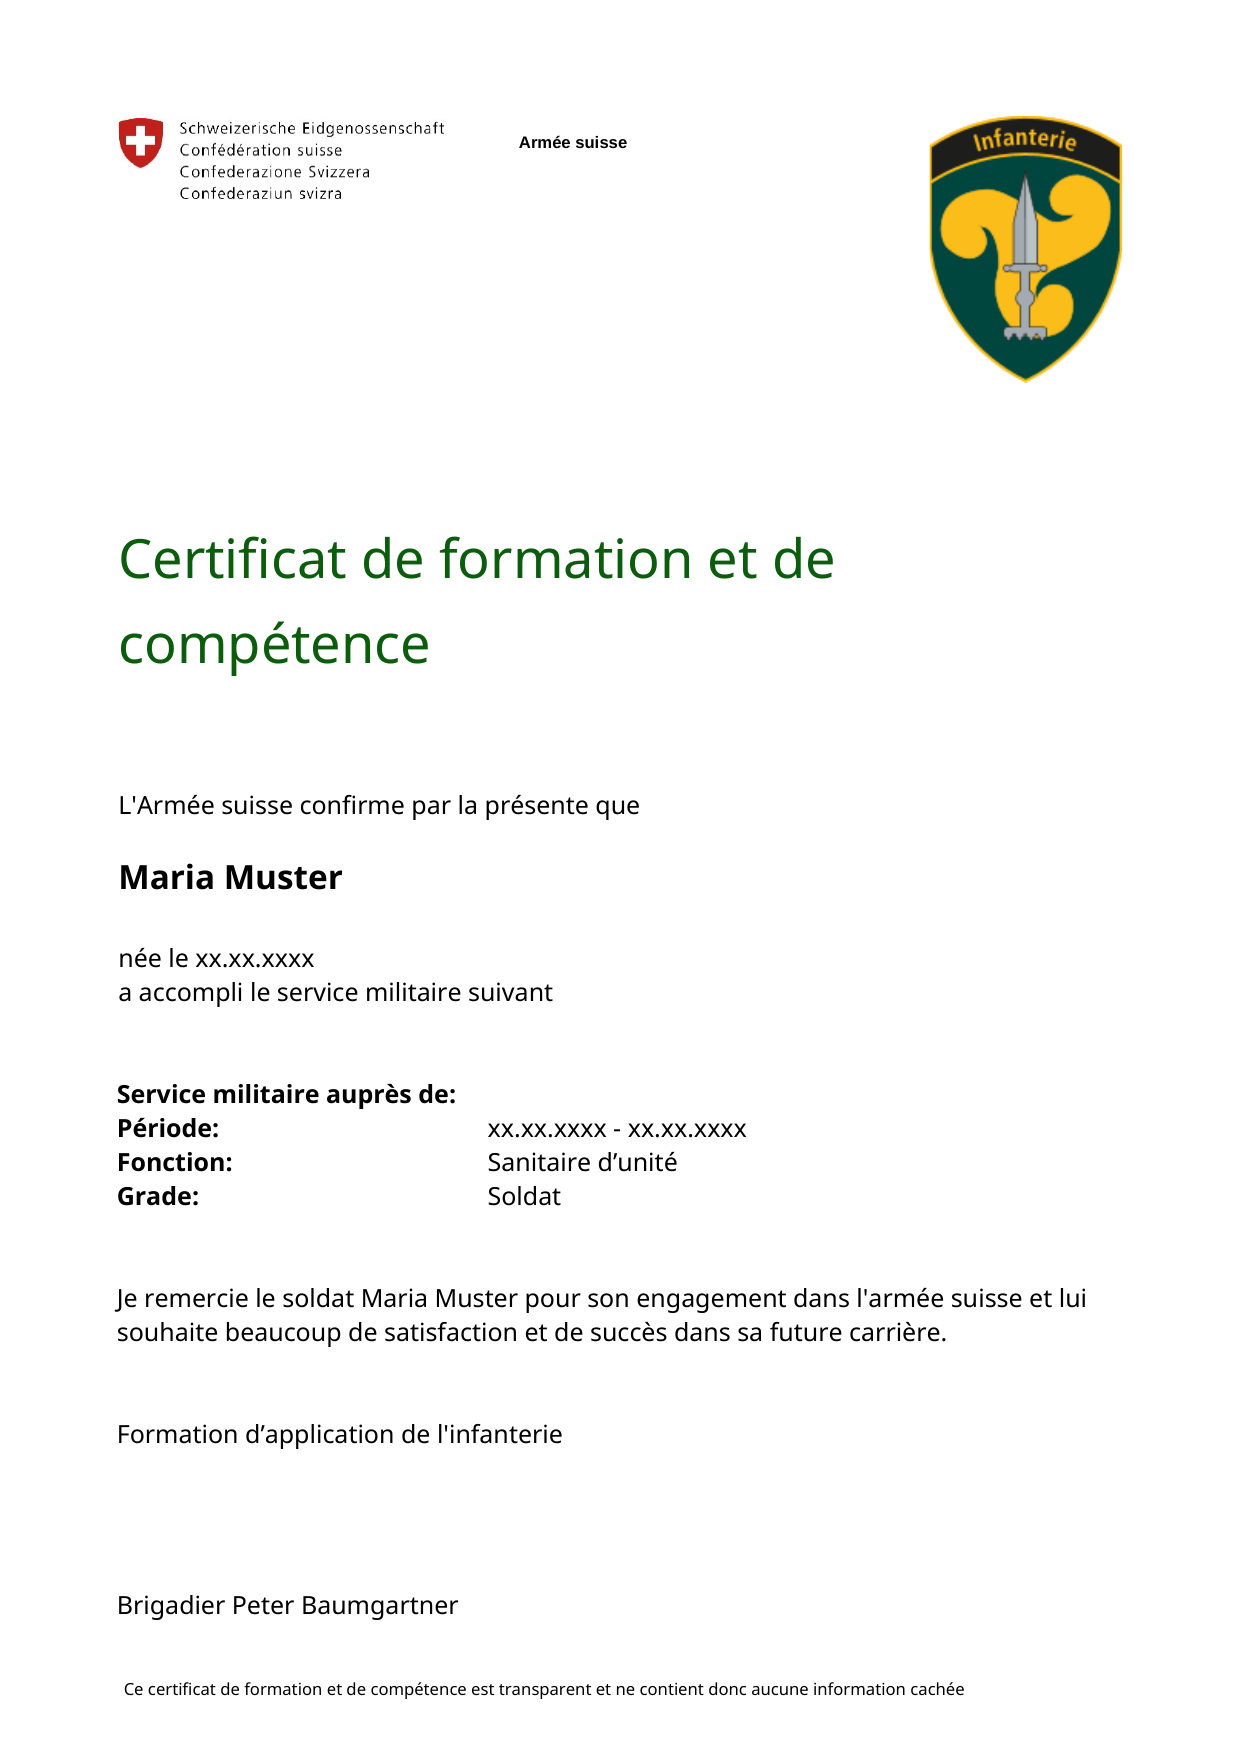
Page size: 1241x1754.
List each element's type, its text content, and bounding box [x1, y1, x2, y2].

text Brigadier Peter Baumgartner [117, 1587, 1122, 1621]
text Certificat de formation et de compétence [118, 521, 1122, 679]
picture [929, 116, 1123, 383]
text Fonction: Sanitaire d’unité [117, 1144, 1122, 1179]
text Formation d’application de l'infanterie [117, 1417, 1122, 1451]
text Grade: Soldat [117, 1179, 1122, 1213]
text Maria Muster [118, 854, 1122, 899]
text Période: xx.xx.xxxx - xx.xx.xxxx [117, 1111, 1122, 1144]
picture [118, 118, 462, 199]
text Je remercie le soldat Maria Muster pour son engagement dans l'armée suisse et lui souhaite beaucoup de satisfaction et de succès dans sa future carrière. [117, 1247, 1122, 1349]
text Service militaire auprès de: [117, 1076, 1122, 1111]
text L'Armée suisse confirme par la présente que [118, 793, 1122, 820]
text a accompli le service militaire suivant [118, 974, 1122, 1008]
text née le xx.xx.xxxx [118, 940, 1122, 974]
